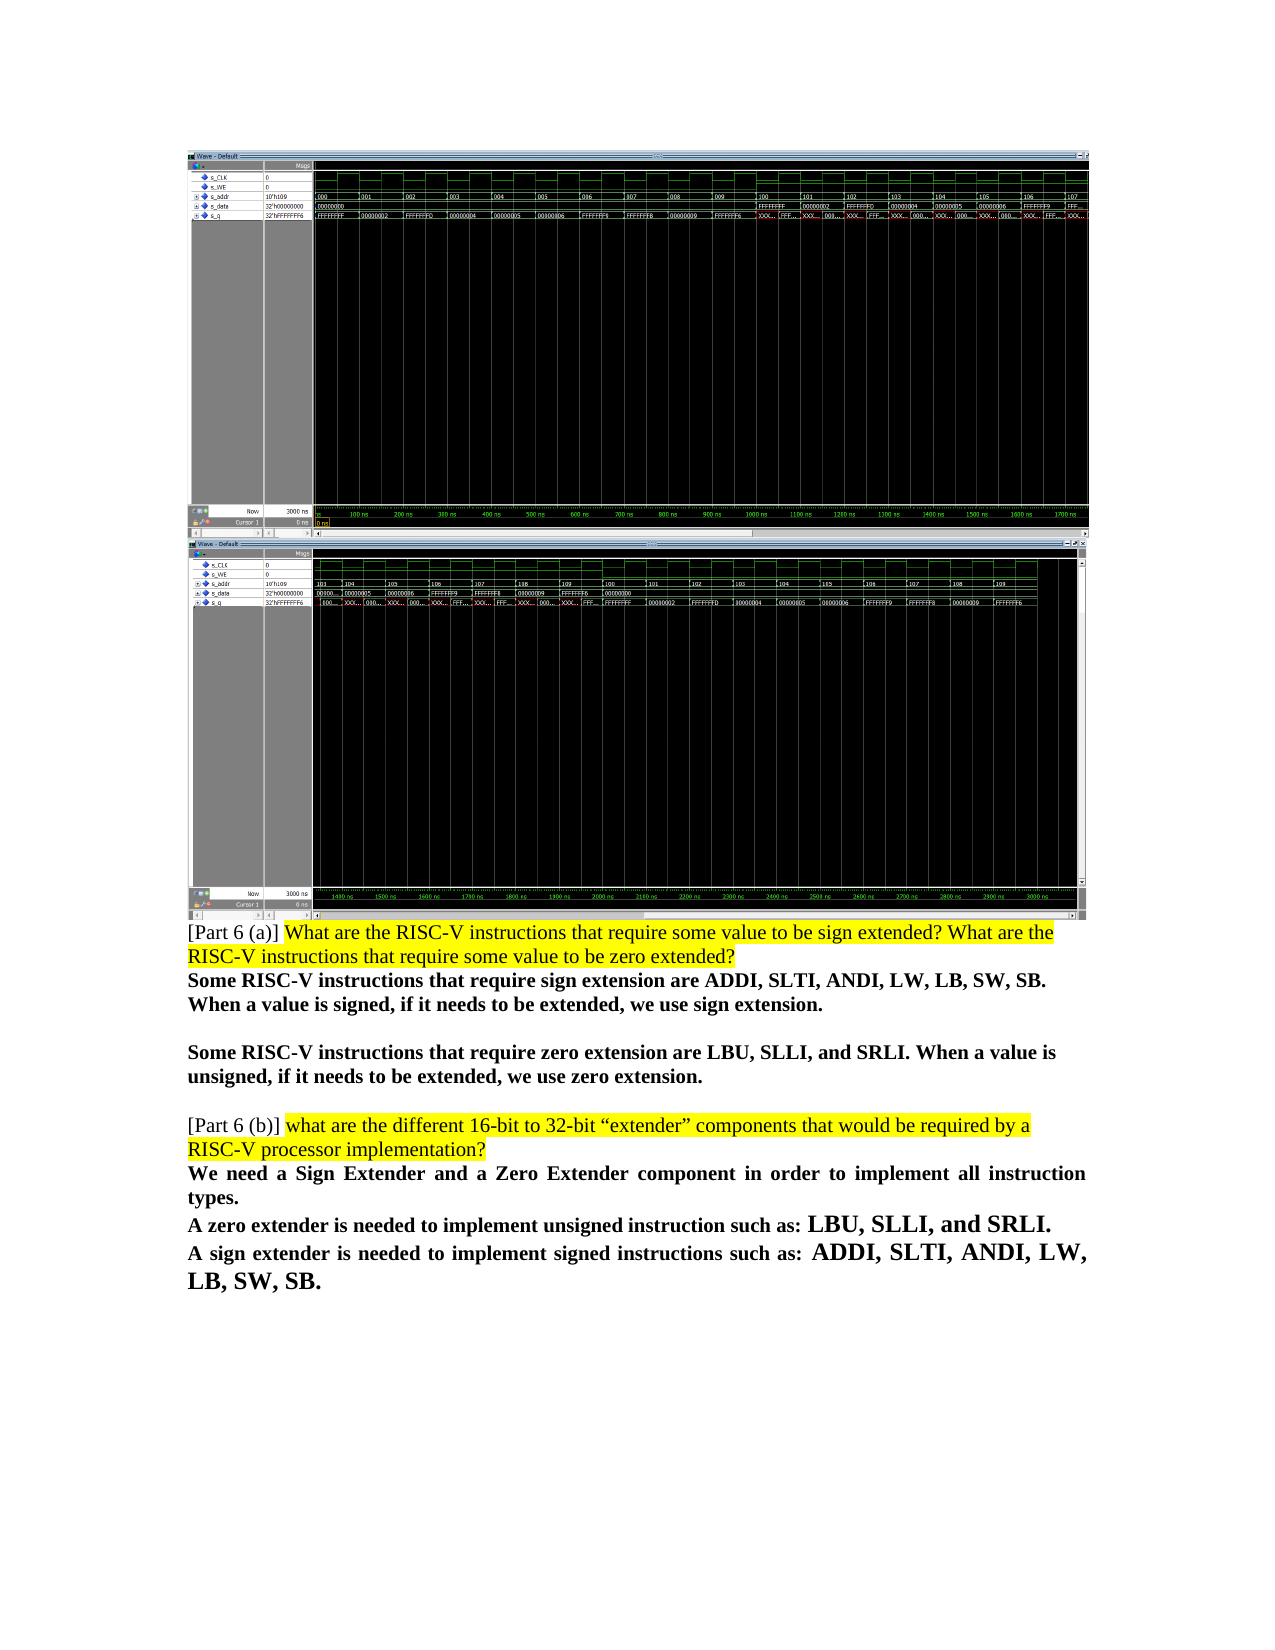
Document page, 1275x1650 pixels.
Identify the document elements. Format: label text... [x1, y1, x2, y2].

text Some RISC-V instructions that require zero extension are LBU, SLLI, and SRLI. When a value is unsigned, if it needs to be extended, we use zero extension. [187, 1040, 1087, 1088]
text [Part 6 (b)] what are the different 16-bit to 32-bit “extender” components that would be required by a RISC-V processor implementation? [187, 1112, 1087, 1161]
picture [187, 150, 1089, 920]
text We need a Sign Extender and a Zero Extender component in order to implement all instruction types. [187, 1161, 1087, 1209]
text A zero extender is needed to implement unsigned instruction such as: LBU, SLLI, and SRLI. [187, 1209, 1087, 1237]
text A sign extender is needed to implement signed instructions such as: ADDI, SLTI, ANDI, LW, LB, SW, SB. [187, 1237, 1087, 1295]
text Some RISC-V instructions that require sign extension are ADDI, SLTI, ANDI, LW, LB, SW, SB. When a value is signed, if it needs to be extended, we use sign extension. [187, 968, 1087, 1016]
text [Part 6 (a)] What are the RISC-V instructions that require some value to be sign extended? What are the RISC-V instructions that require some value to be zero extended? [735, 920, 1087, 968]
